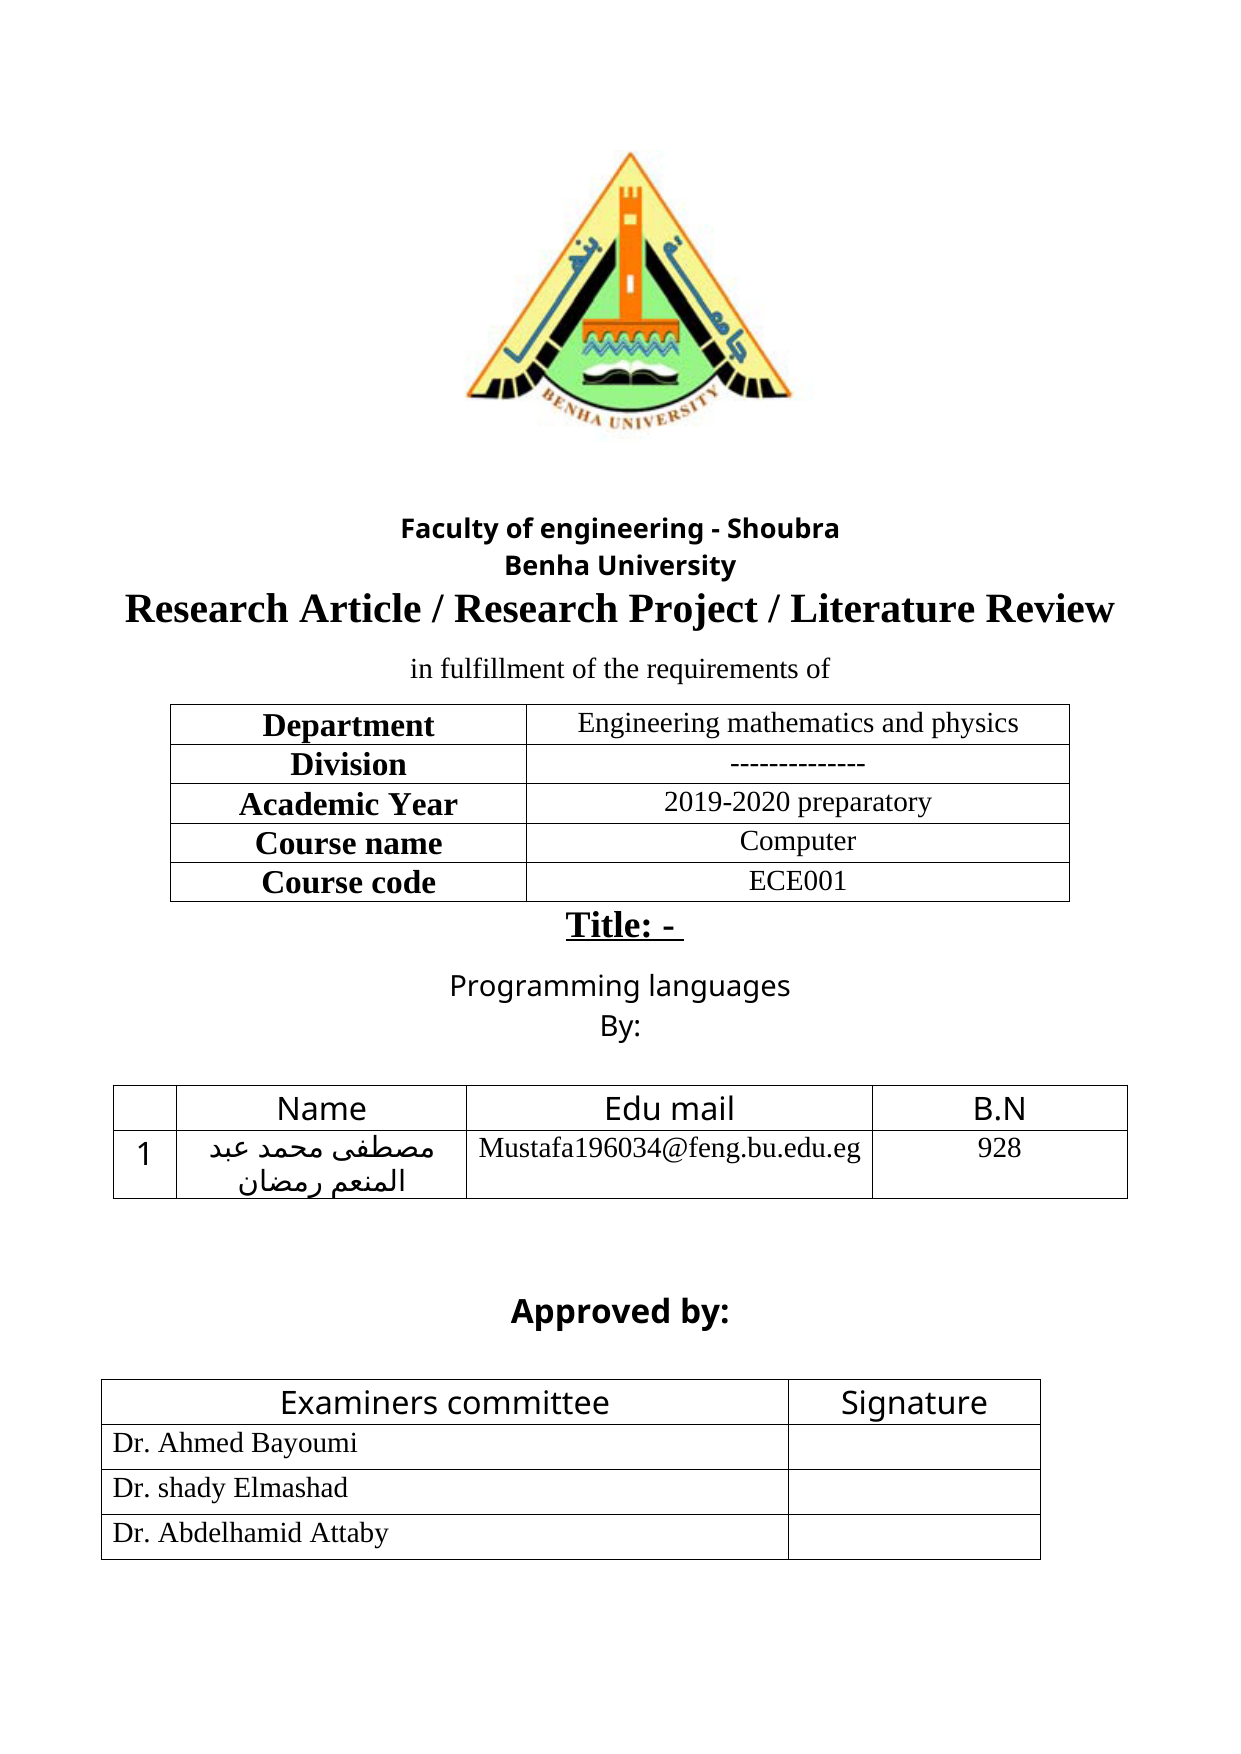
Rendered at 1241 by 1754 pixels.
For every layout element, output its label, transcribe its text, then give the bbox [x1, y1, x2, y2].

table_cell -------------- [527, 745, 1069, 783]
text Faculty of engineering - Shoubra [112, 509, 1128, 546]
picture [413, 150, 827, 442]
table_cell Mustafa196034@feng.bu.edu.eg [467, 1131, 872, 1198]
table_header Name [177, 1086, 466, 1129]
table_cell Dr. Ahmed Bayoumi [102, 1425, 788, 1469]
table_cell Computer [527, 824, 1069, 862]
table_cell Dr. Abdelhamid Attaby [102, 1515, 788, 1559]
table_header [114, 1086, 176, 1129]
table_header Engineering mathematics and physics [527, 705, 1069, 744]
text Approved by: [112, 1288, 1128, 1333]
table_cell 928 [873, 1131, 1127, 1198]
table_header Examiners committee [102, 1380, 788, 1424]
table_cell مصطفى محمد عبد المنعم رمضان [177, 1131, 466, 1198]
text By: [112, 1005, 1128, 1045]
table_header Signature [789, 1380, 1040, 1424]
table_cell [789, 1470, 1040, 1514]
table_cell ECE001 [527, 863, 1069, 901]
table_header B.N [873, 1086, 1127, 1129]
table_cell [789, 1425, 1040, 1469]
text in fulfillment of the requirements of [112, 651, 1128, 685]
table_cell 1 [114, 1131, 176, 1198]
text Programming languages [112, 965, 1128, 1005]
table_cell 2019-2020 preparatory [527, 784, 1069, 822]
table_header Edu mail [467, 1086, 872, 1129]
table_cell [789, 1515, 1040, 1559]
table_cell Course code [171, 863, 526, 901]
table_cell Course name [171, 824, 526, 862]
table_cell Academic Year [171, 784, 526, 822]
table_cell Dr. shady Elmashad [102, 1470, 788, 1514]
text Research Article / Research Project / Literature Review [112, 583, 1128, 631]
text Title: - [112, 902, 1128, 945]
text Benha University [112, 546, 1128, 583]
table_cell Division [171, 745, 526, 783]
table_header Department [171, 705, 526, 744]
